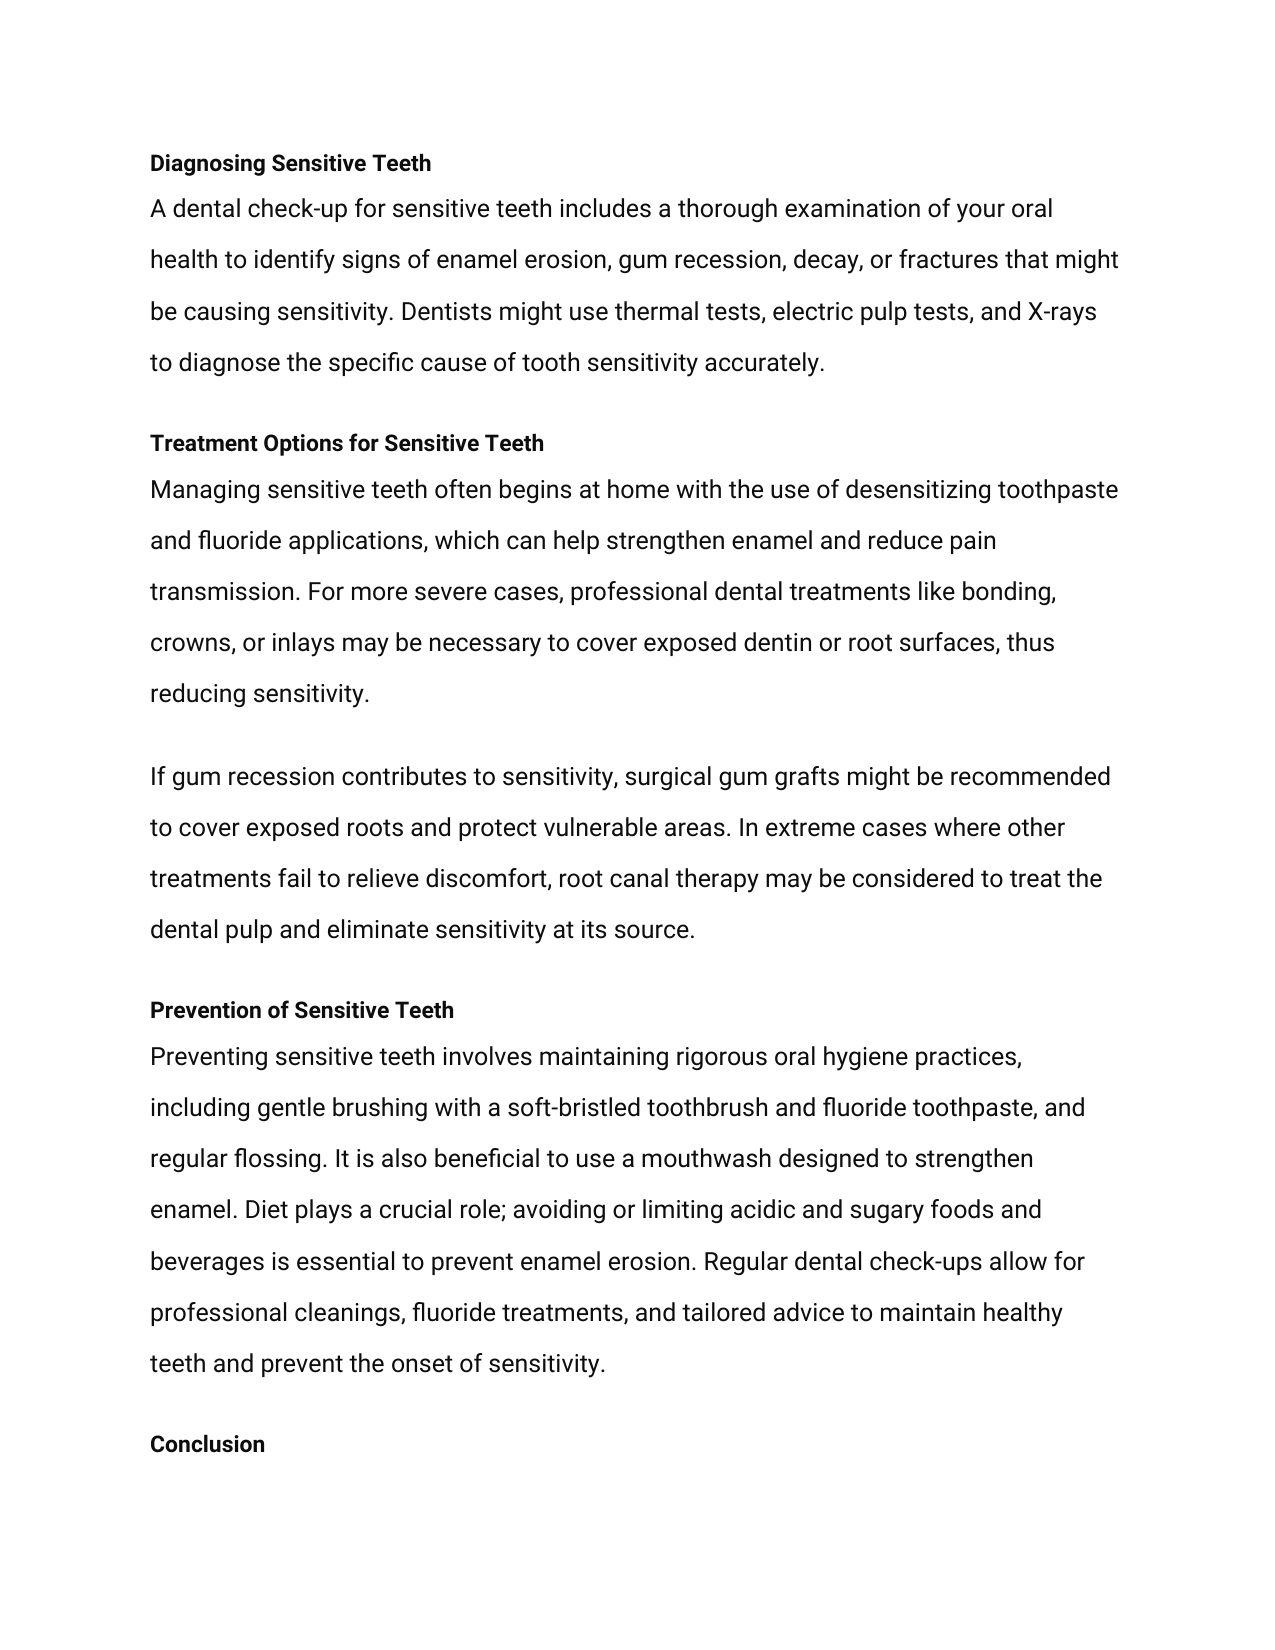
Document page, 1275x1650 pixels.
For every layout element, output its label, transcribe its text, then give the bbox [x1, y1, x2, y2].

subtitle Conclusion [150, 1431, 1125, 1458]
text A dental check-up for sensitive teeth includes a thorough examination of your oral health to identify signs of enamel erosion, gum recession, decay, or fractures that might be causing sensitivity. Dentists might use thermal tests, electric pulp tests, and X-rays to diagnose the specific cause of tooth sensitivity accurately. [150, 194, 1125, 377]
text If gum recession contributes to sensitivity, surgical gum grafts might be recommended to cover exposed roots and protect vulnerable areas. In extreme cases where other treatments fail to relieve discomfort, root canal therapy may be considered to treat the dental pulp and eliminate sensitivity at its source. [150, 762, 1125, 944]
text Managing sensitive teeth often begins at home with the use of desensitizing toothpaste and fluoride applications, which can help strengthen enamel and reduce pain transmission. For more severe cases, professional dental treatments like bonding, crowns, or inlays may be necessary to cover exposed dentin or root surfaces, thus reducing sensitivity. [150, 475, 1125, 709]
subtitle Prevention of Sensitive Teeth [150, 998, 1125, 1024]
text Preventing sensitive teeth involves maintaining rigorous oral hygiene practices, including gentle brushing with a soft-bristled toothbrush and fluoride toothpaste, and regular flossing. It is also beneficial to use a mouthwash designed to strengthen enamel. Diet plays a crucial role; avoiding or limiting acidic and sugary foods and beverages is essential to prevent enamel erosion. Regular dental check-ups allow for professional cleanings, fluoride treatments, and tailored advice to maintain healthy teeth and prevent the onset of sensitivity. [150, 1042, 1125, 1378]
subtitle Diagnosing Sensitive Teeth [150, 150, 1125, 177]
subtitle Treatment Options for Sensitive Teeth [150, 430, 1125, 457]
